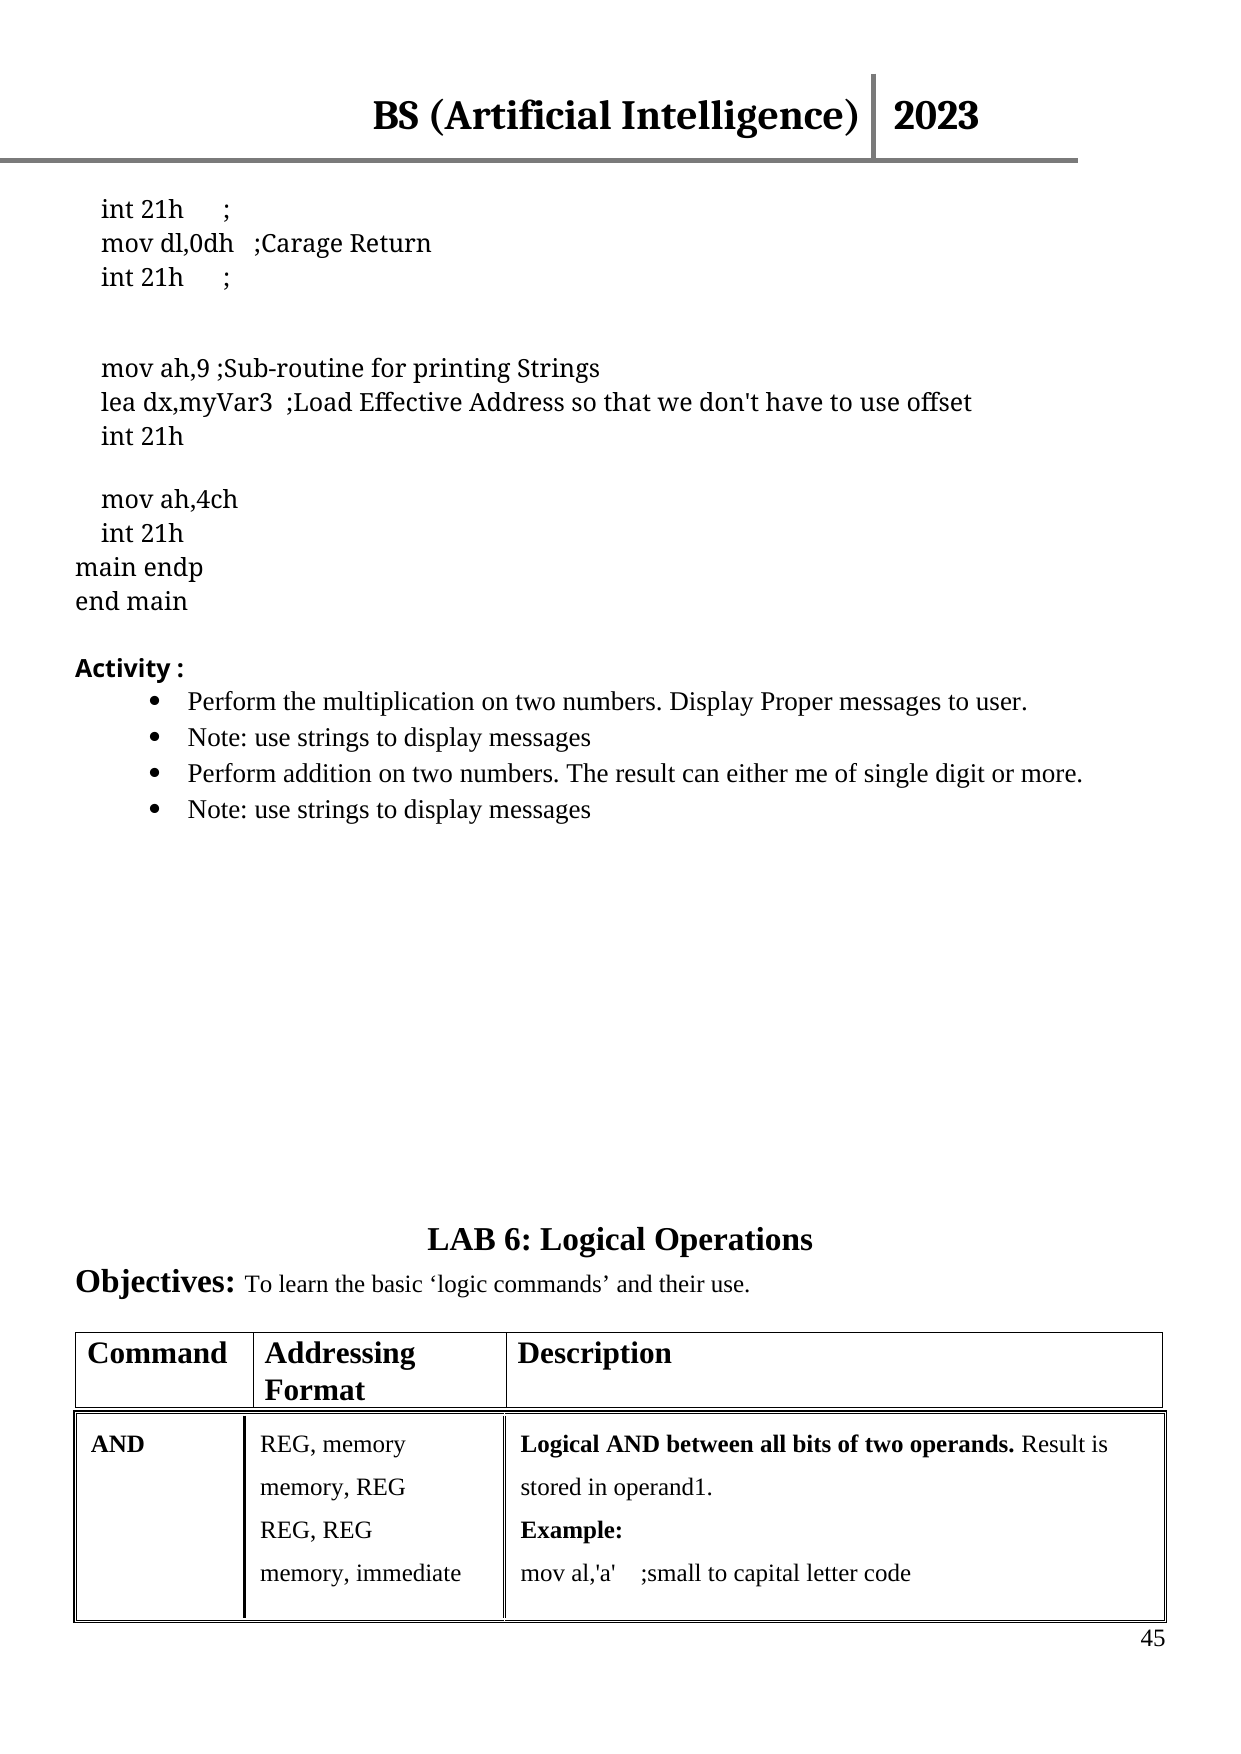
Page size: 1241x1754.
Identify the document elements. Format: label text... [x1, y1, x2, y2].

text Objectives: To learn the basic ‘logic commands’ and their use. [75, 1261, 1165, 1299]
table_header Command [76, 1333, 253, 1407]
text mov dl,0dh ;Carage Return [75, 225, 1165, 259]
list Perform the multiplication on two numbers. Display Proper messages to user. [150, 685, 1165, 716]
text mov ah,4ch [75, 482, 1165, 516]
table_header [244, 1414, 505, 1620]
list Note: use strings to display messages [150, 721, 1165, 752]
table_header Addressing Format [254, 1333, 506, 1407]
table_header Description [507, 1333, 1162, 1407]
text mov ah,9 ;Sub-routine for printing Strings [75, 351, 1165, 385]
text int 21h ; [75, 191, 1165, 225]
text end main [75, 584, 1165, 618]
subtitle Activity : [75, 651, 1165, 685]
text int 21h ; [75, 259, 1165, 293]
text lea dx,myVar3 ;Load Effective Address so that we don't have to use offset [75, 385, 1165, 419]
table_header AND [77, 1414, 244, 1620]
text main endp [75, 550, 1165, 584]
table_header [505, 1414, 1164, 1620]
text int 21h [75, 516, 1165, 550]
text int 21h [75, 419, 1165, 453]
subtitle LAB 6: Logical Operations [75, 1220, 1165, 1258]
list Note: use strings to display messages [150, 793, 1165, 824]
list Perform addition on two numbers. The result can either me of single digit or more. [150, 757, 1165, 788]
